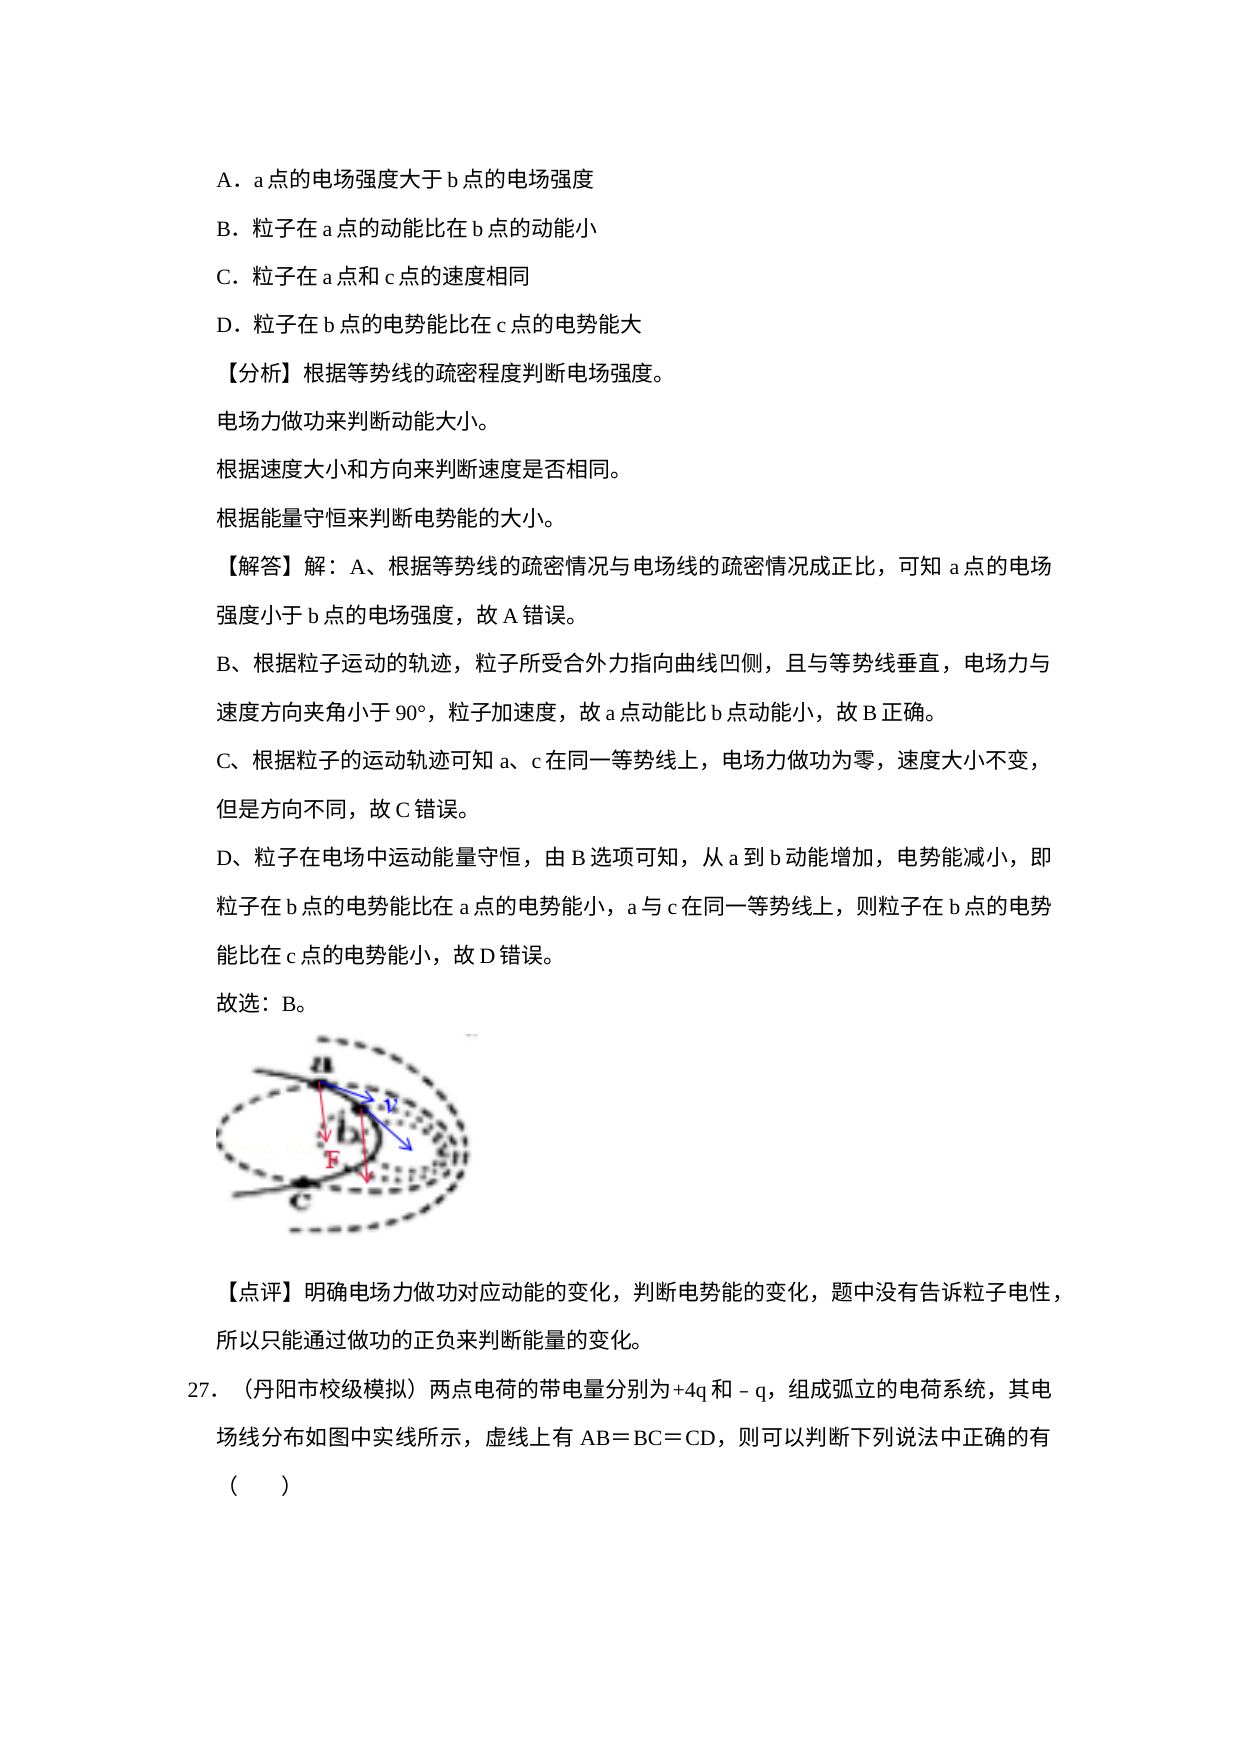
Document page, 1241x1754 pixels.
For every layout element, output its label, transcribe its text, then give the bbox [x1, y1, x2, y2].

text C．粒子在a点和c点的速度相同 [187, 259, 1053, 291]
text D．粒子在b点的电势能比在c点的电势能大 [187, 307, 1053, 339]
picture [216, 1034, 484, 1241]
text 根据能量守恒来判断电势能的大小。 [216, 500, 1053, 533]
text C、根据粒子的运动轨迹可知a、c在同一等势线上，电场力做功为零，速度大小不变，但是方向不同，故C错误。 [216, 743, 1053, 824]
text 27．（丹阳市校级模拟）两点电荷的带电量分别为+4q和﹣q，组成弧立的电荷系统，其电场线分布如图中实线所示，虚线上有AB＝BC＝CD，则可以判断下列说法中正确的有（ ） [187, 1371, 1053, 1501]
text 电场力做功来判断动能大小。 [216, 404, 1053, 436]
text 根据速度大小和方向来判断速度是否相同。 [216, 452, 1053, 484]
text D、粒子在电场中运动能量守恒，由B选项可知，从a到b动能增加，电势能减小，即粒子在b点的电势能比在a点的电势能小，a与c在同一等势线上，则粒子在b点的电势能比在c点的电势能小，故D错误。 [216, 840, 1053, 970]
text B．粒子在a点的动能比在b点的动能小 [187, 210, 1053, 243]
text 故选：B。 [216, 986, 1053, 1018]
text B、根据粒子运动的轨迹，粒子所受合外力指向曲线凹侧，且与等势线垂直，电场力与速度方向夹角小于90°，粒子加速度，故a点动能比b点动能小，故B正确。 [216, 646, 1053, 727]
text A．a点的电场强度大于b点的电场强度 [187, 162, 1053, 194]
text 【分析】根据等势线的疏密程度判断电场强度。 [216, 355, 1053, 388]
text 【解答】解：A、根据等势线的疏密情况与电场线的疏密情况成正比，可知a点的电场强度小于b点的电场强度，故A错误。 [216, 549, 1053, 630]
text 【点评】明确电场力做功对应动能的变化，判断电势能的变化，题中没有告诉粒子电性，所以只能通过做功的正负来判断能量的变化。 [216, 1274, 1053, 1355]
